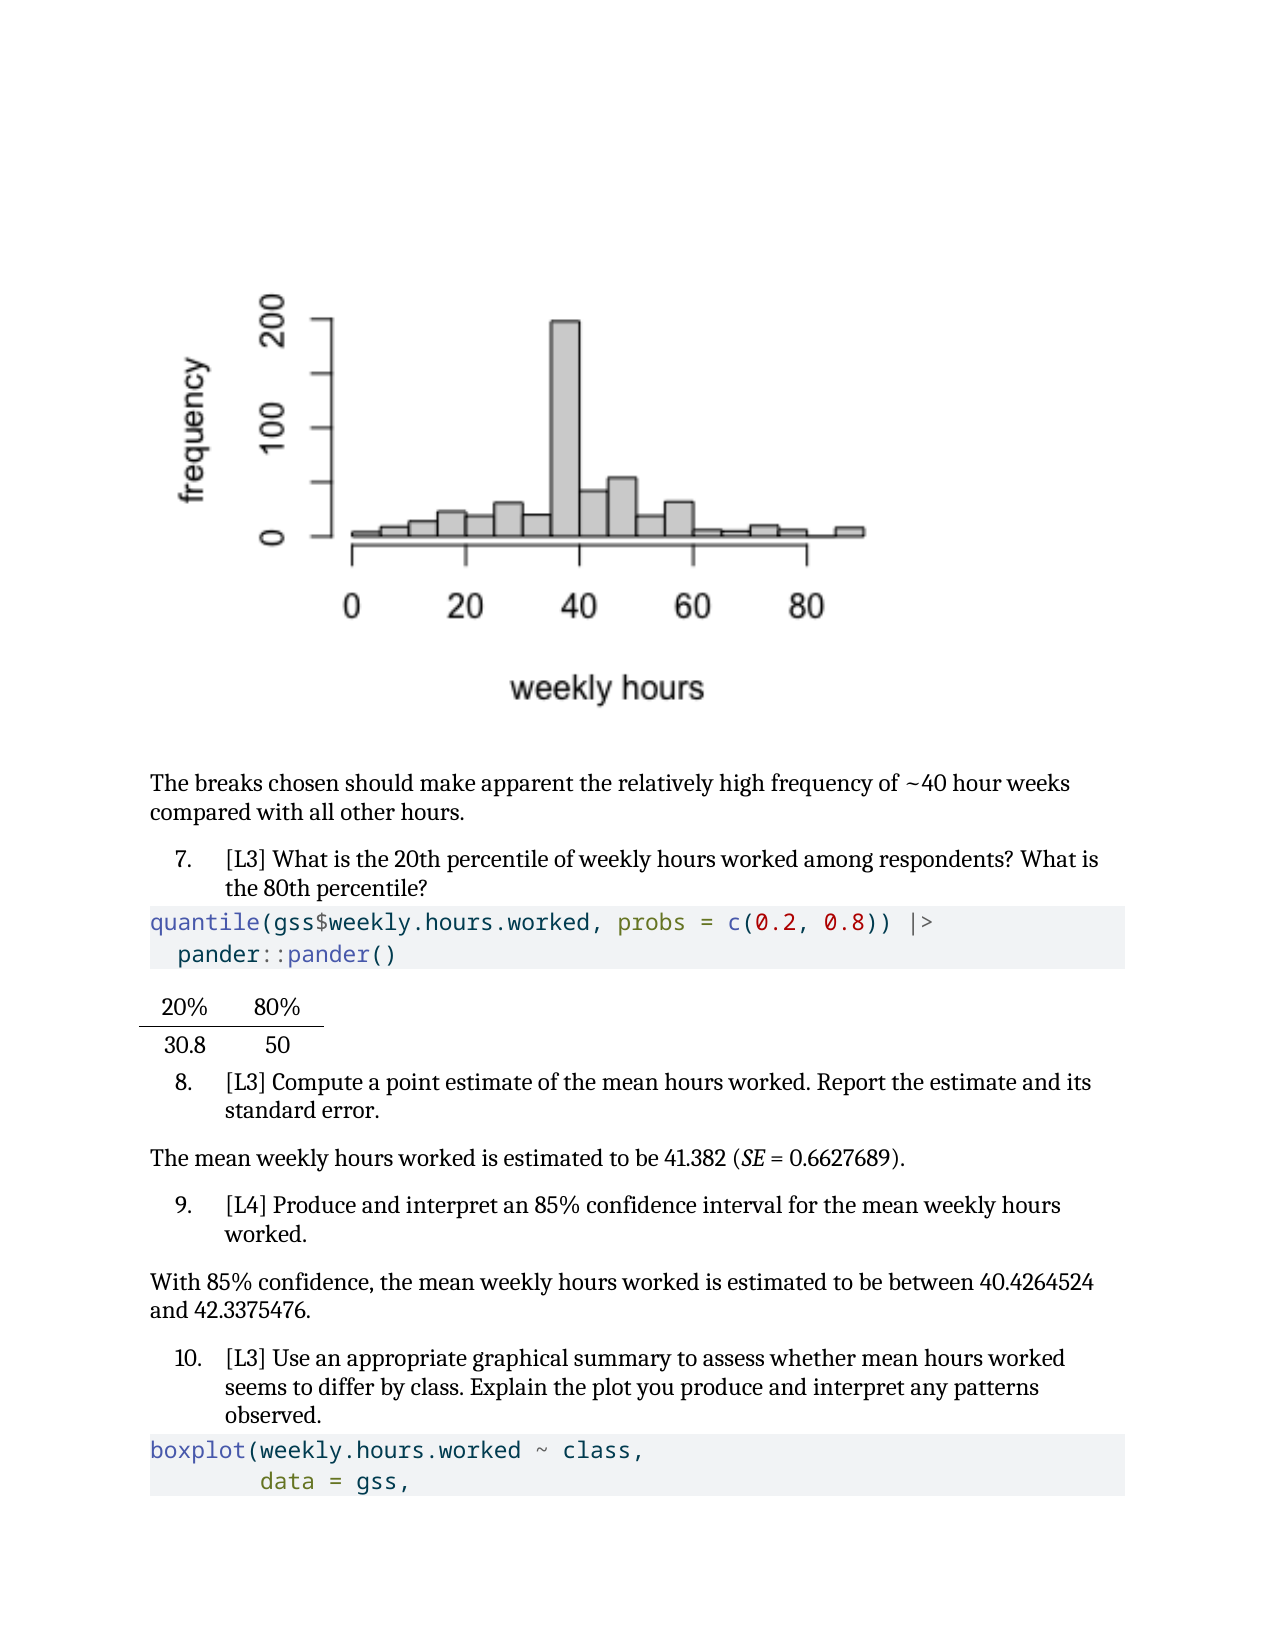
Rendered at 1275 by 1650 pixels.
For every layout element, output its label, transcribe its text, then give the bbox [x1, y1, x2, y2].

list [L4] Produce and interpret an 85% confidence interval for the mean weekly hours worked. [175, 1191, 1125, 1249]
text With 85% confidence, the mean weekly hours worked is estimated to be between 40.4264524 and 42.3375476. [150, 1267, 1125, 1325]
text The mean weekly hours worked is estimated to be 41.382 (SE = 0.6627689). [150, 1144, 1125, 1172]
table_cell 30.8 [139, 1027, 231, 1064]
table_header 80% [231, 990, 324, 1026]
text The breaks chosen should make apparent the relatively high frequency of ~40 hour weeks compared with all other hours. [150, 769, 1125, 826]
table_cell 50 [231, 1027, 324, 1064]
list [L3] What is the 20th percentile of weekly hours worked among respondents? What is the 80th percentile? [175, 845, 1125, 902]
list [L3] Use an appropriate graphical summary to assess whether mean hours worked seems to differ by class. Explain the plot you produce and interpret any patterns observed. [175, 1344, 1125, 1430]
list [L3] Compute a point estimate of the mean hours worked. Report the estimate and its standard error. [175, 1067, 1125, 1125]
table_header 20% [139, 990, 231, 1026]
picture [168, 150, 969, 750]
text boxplot(weekly.hours.worked ~ class, data = gss, range = 2, xlab = '') [411, 1434, 1125, 1496]
text quantile(gss$weekly.hours.worked, probs = c(0.2, 0.8)) |> pander::pander() [150, 906, 1125, 969]
